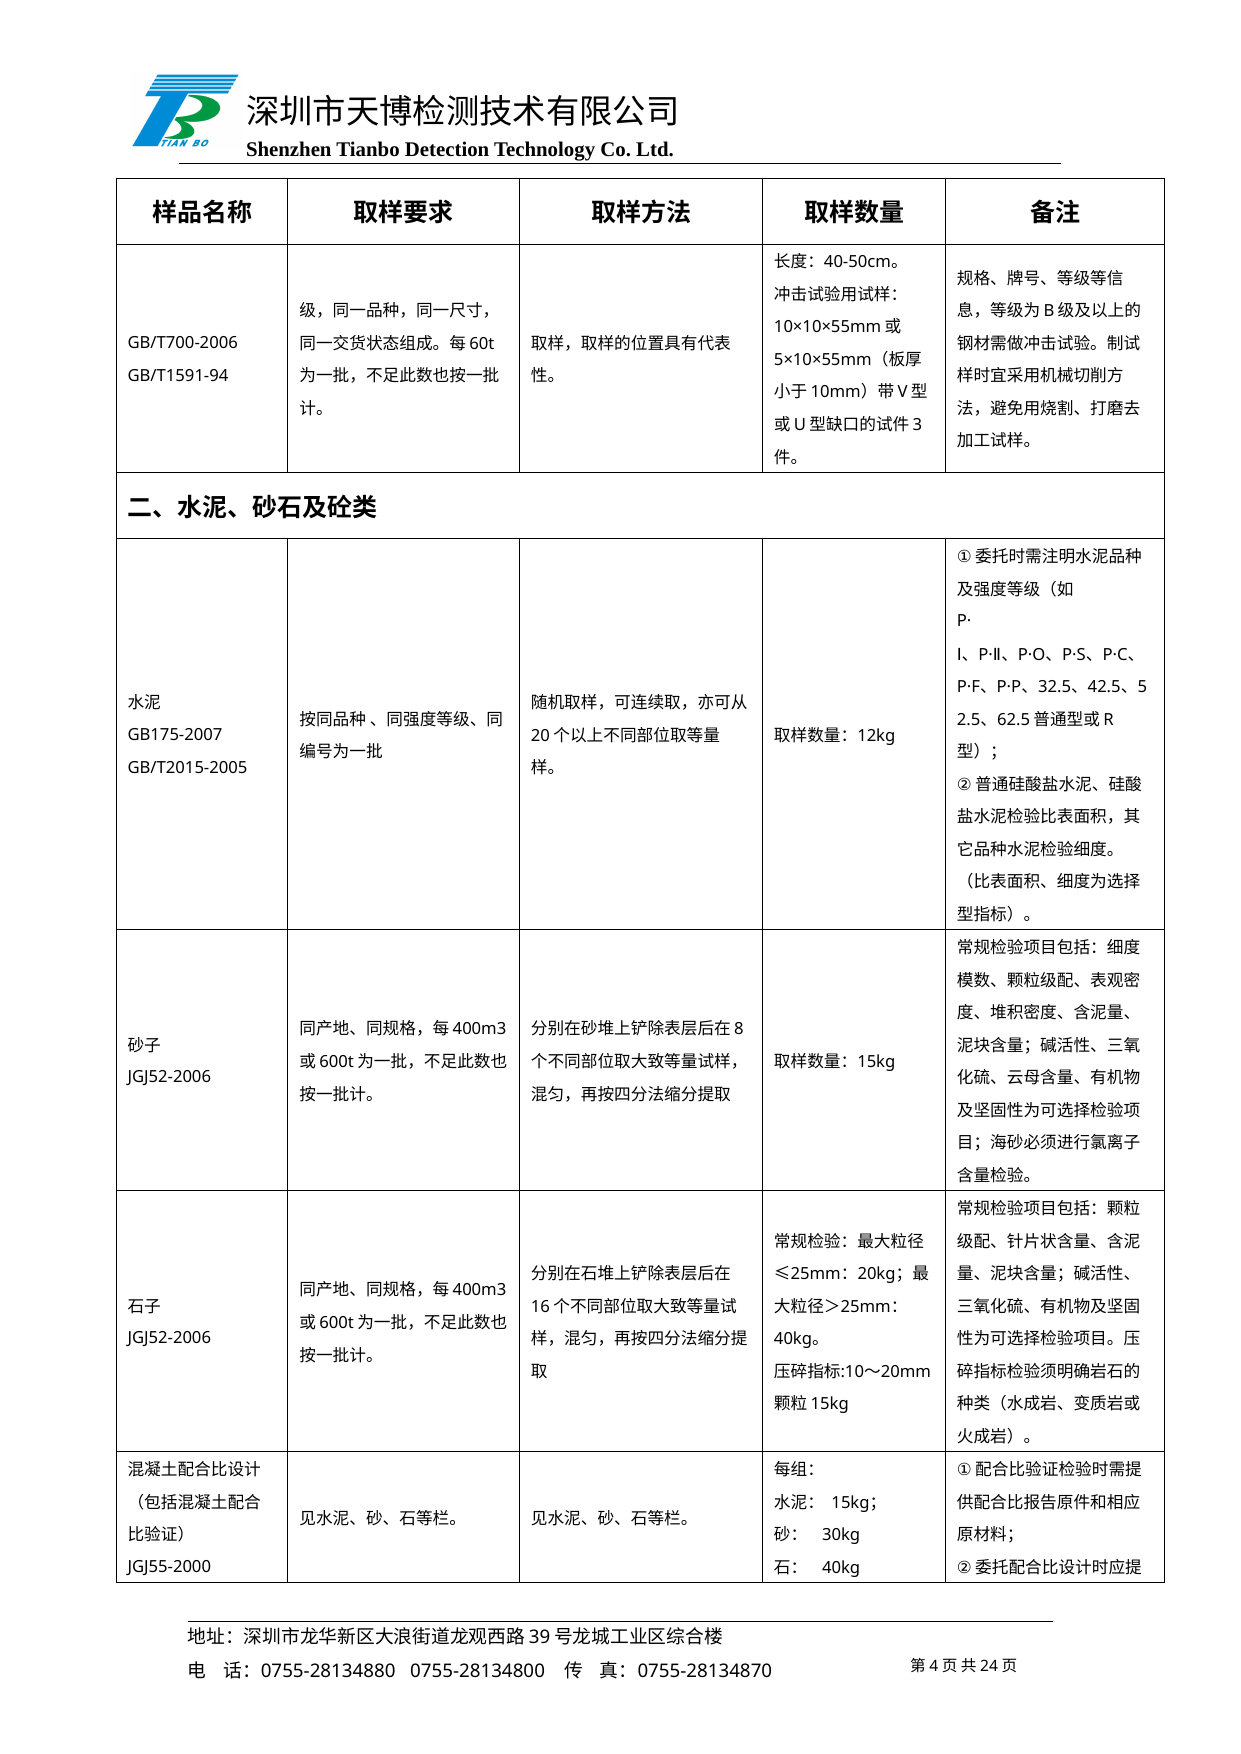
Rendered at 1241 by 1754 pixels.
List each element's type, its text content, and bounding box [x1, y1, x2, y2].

table_header 取样方法 [520, 179, 762, 243]
table_cell 常规检验项目包括：颗粒级配、针片状含量、含泥量、泥块含量；碱活性、三氧化硫、有机物及坚固性为可选择检验项目。压碎指标检验须明确岩石的种类（水成岩、变质岩或火成岩）。 [946, 1191, 1164, 1451]
table_cell 分别在石堆上铲除表层后在16个不同部位取大致等量试样，混匀，再按四分法缩分提取 [520, 1191, 762, 1451]
table_cell 见水泥、砂、石等栏。 [288, 1452, 519, 1582]
table_cell ①委托时需注明水泥品种及强度等级（如P·Ⅰ、P·Ⅱ、P·O、P·S、P·C、P·F、P·P、32.5、42.5、52.5、62.5普通型或R型）； ②普通硅酸盐水泥、硅酸盐水泥检验比表面积，其它品种水泥检验细度。（比表面积、细度为选择型指标）。 [946, 539, 1164, 929]
table_cell 常规检验项目包括：细度模数、颗粒级配、表观密度、堆积密度、含泥量、泥块含量；碱活性、三氧化硫、云母含量、有机物及坚固性为可选择检验项目；海砂必须进行氯离子含量检验。 [946, 930, 1164, 1190]
table_cell 混凝土配合比设计（包括混凝土配合比验证） JGJ55-2000 [117, 1452, 287, 1582]
table_cell 委托时应明确样品名称、规格、牌号、等级等信息，等级为B级及以上的钢材需做冲击试验。制试样时宜采用机械切削方法，避免用烧割、打磨去加工试样。 [946, 245, 1164, 472]
table_cell 每组： 水泥： 15kg； 砂： 30kg 石： 40kg 掺合料： 5kg 外加剂： 2kg 或按25L/组拌合物量提供原材料。 [763, 1452, 945, 1582]
table_cell 见水泥、砂、石等栏。 [520, 1452, 762, 1582]
table_cell 水泥 GB175-2007 GB/T2015-2005 [117, 539, 287, 929]
table_header 备注 [946, 179, 1164, 243]
table_cell 取样数量：15kg [763, 930, 945, 1190]
table_cell 砂子 JGJ52-2006 [117, 930, 287, 1190]
table_cell 角钢等各类型钢 GB/T700-2006 GB/T1591-94 [117, 245, 287, 472]
table_header 取样要求 [288, 179, 519, 243]
table_cell 同产地、同规格，每400m3或600t为一批，不足此数也按一批计。 [288, 930, 519, 1190]
table_cell 石子 JGJ52-2006 [117, 1191, 287, 1451]
table_cell 常规检验：最大粒径≤25mm：20kg；最大粒径＞25mm：40kg。 压碎指标:10～20mm颗粒15kg [763, 1191, 945, 1451]
table_header 样品名称 [117, 179, 287, 243]
table_cell 取样数量：12kg [763, 539, 945, 929]
table_cell 同一牌号、同炉罐号、同等级，同一品种，同一尺寸，同一交货状态组成。每60t为一批，不足此数也按一批计。 [288, 245, 519, 472]
table_cell 在外观及尺寸合格的钢产品上取样，取样的位置具有代表性。 [520, 245, 762, 472]
table_cell 随机取样，可连续取，亦可从20个以上不同部位取等量样。 [520, 539, 762, 929]
table_cell 分别在砂堆上铲除表层后在8个不同部位取大致等量试样，混匀，再按四分法缩分提取 [520, 930, 762, 1190]
table_cell 同产地、同规格，每400m3或600t为一批，不足此数也按一批计。 [288, 1191, 519, 1451]
table_cell 拉伸、弯曲各1支； 长度：40-50cm。 冲击试验用试样：10×10×55mm或5×10×55mm（板厚小于10mm）带V型或U型缺口的试件3件。 [763, 245, 945, 472]
table_cell 按同品种 、同强度等级、同编号为一批 [288, 539, 519, 929]
picture [129, 73, 243, 149]
table_cell ①配合比验证检验时需提供配合比报告原件和相应原材料； ②委托配合比设计时应提供外加剂掺量和固体含量及水泥砂石最近3个月内的有效检验报告； ③特种混凝土(轻骨料混凝土、抗冻混凝土等)材料要求另行商定。 [946, 1452, 1164, 1582]
table_header 取样数量 [763, 179, 945, 243]
table_cell 二、水泥、砂石及砼类 [117, 473, 1164, 538]
